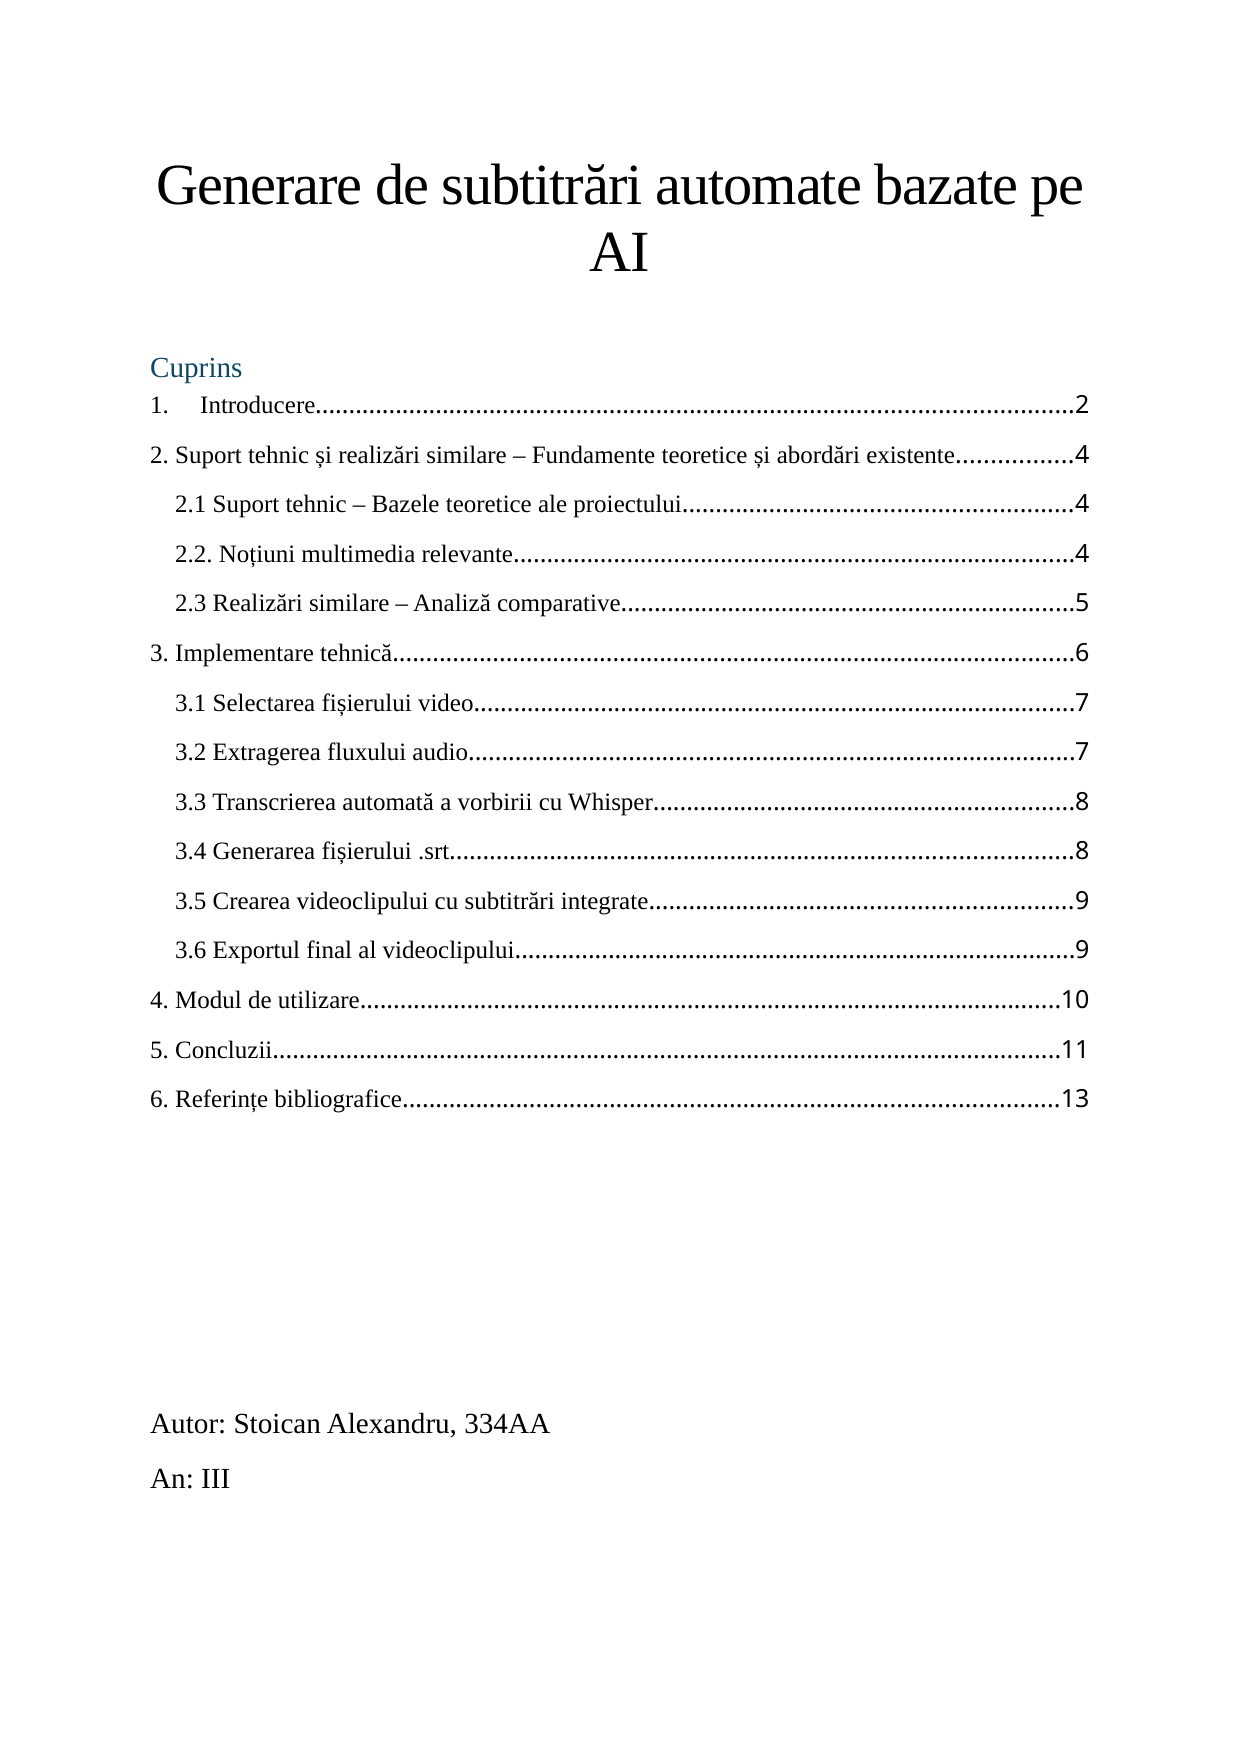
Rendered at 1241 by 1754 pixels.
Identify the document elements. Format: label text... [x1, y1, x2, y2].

text Autor: Stoican Alexandru, 334AA [150, 1406, 1090, 1440]
title Generare de subtitrări automate bazate pe AI [150, 150, 1090, 284]
text An: III [150, 1462, 1090, 1495]
